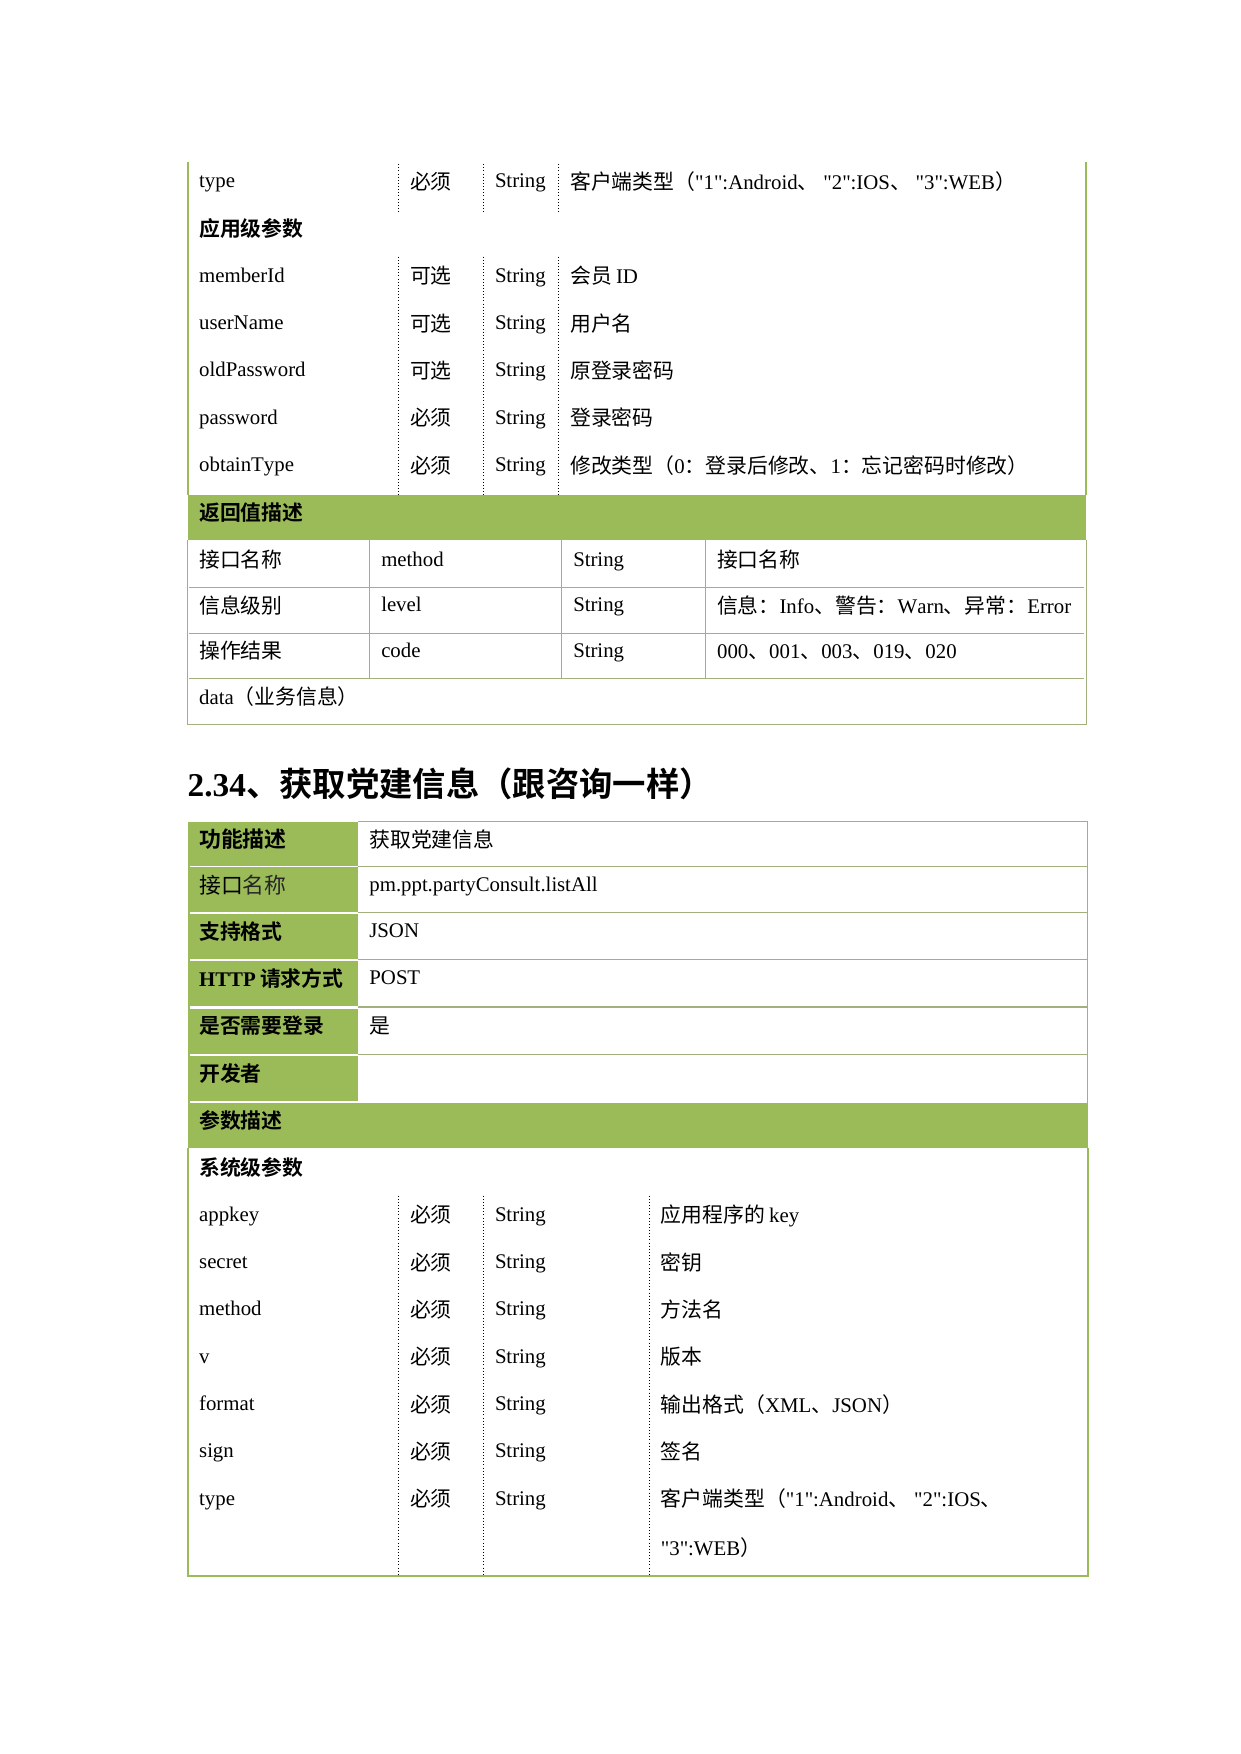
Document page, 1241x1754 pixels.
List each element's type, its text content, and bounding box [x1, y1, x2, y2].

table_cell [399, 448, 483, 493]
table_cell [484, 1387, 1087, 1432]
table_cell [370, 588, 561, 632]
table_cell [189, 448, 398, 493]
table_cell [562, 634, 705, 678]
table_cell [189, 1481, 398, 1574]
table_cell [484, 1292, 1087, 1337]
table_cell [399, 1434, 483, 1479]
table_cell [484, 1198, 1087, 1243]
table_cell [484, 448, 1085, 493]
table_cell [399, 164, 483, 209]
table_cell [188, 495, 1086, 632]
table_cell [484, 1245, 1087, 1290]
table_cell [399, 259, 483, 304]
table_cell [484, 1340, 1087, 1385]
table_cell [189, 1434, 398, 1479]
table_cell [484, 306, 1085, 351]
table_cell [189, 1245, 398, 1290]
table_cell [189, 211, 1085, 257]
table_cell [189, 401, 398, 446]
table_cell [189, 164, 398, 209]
text 2.34、获取党建信息（跟咨询一样） [187, 749, 1053, 814]
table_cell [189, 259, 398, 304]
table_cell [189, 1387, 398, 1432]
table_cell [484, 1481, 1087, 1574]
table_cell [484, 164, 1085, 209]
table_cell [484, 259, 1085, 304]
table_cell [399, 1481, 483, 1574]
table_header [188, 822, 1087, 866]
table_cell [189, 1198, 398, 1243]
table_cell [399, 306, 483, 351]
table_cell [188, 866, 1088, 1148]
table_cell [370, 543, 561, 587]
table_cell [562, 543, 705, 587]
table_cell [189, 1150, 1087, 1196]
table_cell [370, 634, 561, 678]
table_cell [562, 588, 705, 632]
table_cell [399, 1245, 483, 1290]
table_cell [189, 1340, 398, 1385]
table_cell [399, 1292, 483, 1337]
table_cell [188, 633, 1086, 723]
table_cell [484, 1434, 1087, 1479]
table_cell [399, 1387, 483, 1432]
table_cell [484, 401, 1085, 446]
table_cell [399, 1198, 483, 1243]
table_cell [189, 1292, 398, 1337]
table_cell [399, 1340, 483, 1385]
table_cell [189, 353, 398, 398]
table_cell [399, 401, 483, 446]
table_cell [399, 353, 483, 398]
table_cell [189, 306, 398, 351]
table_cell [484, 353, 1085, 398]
